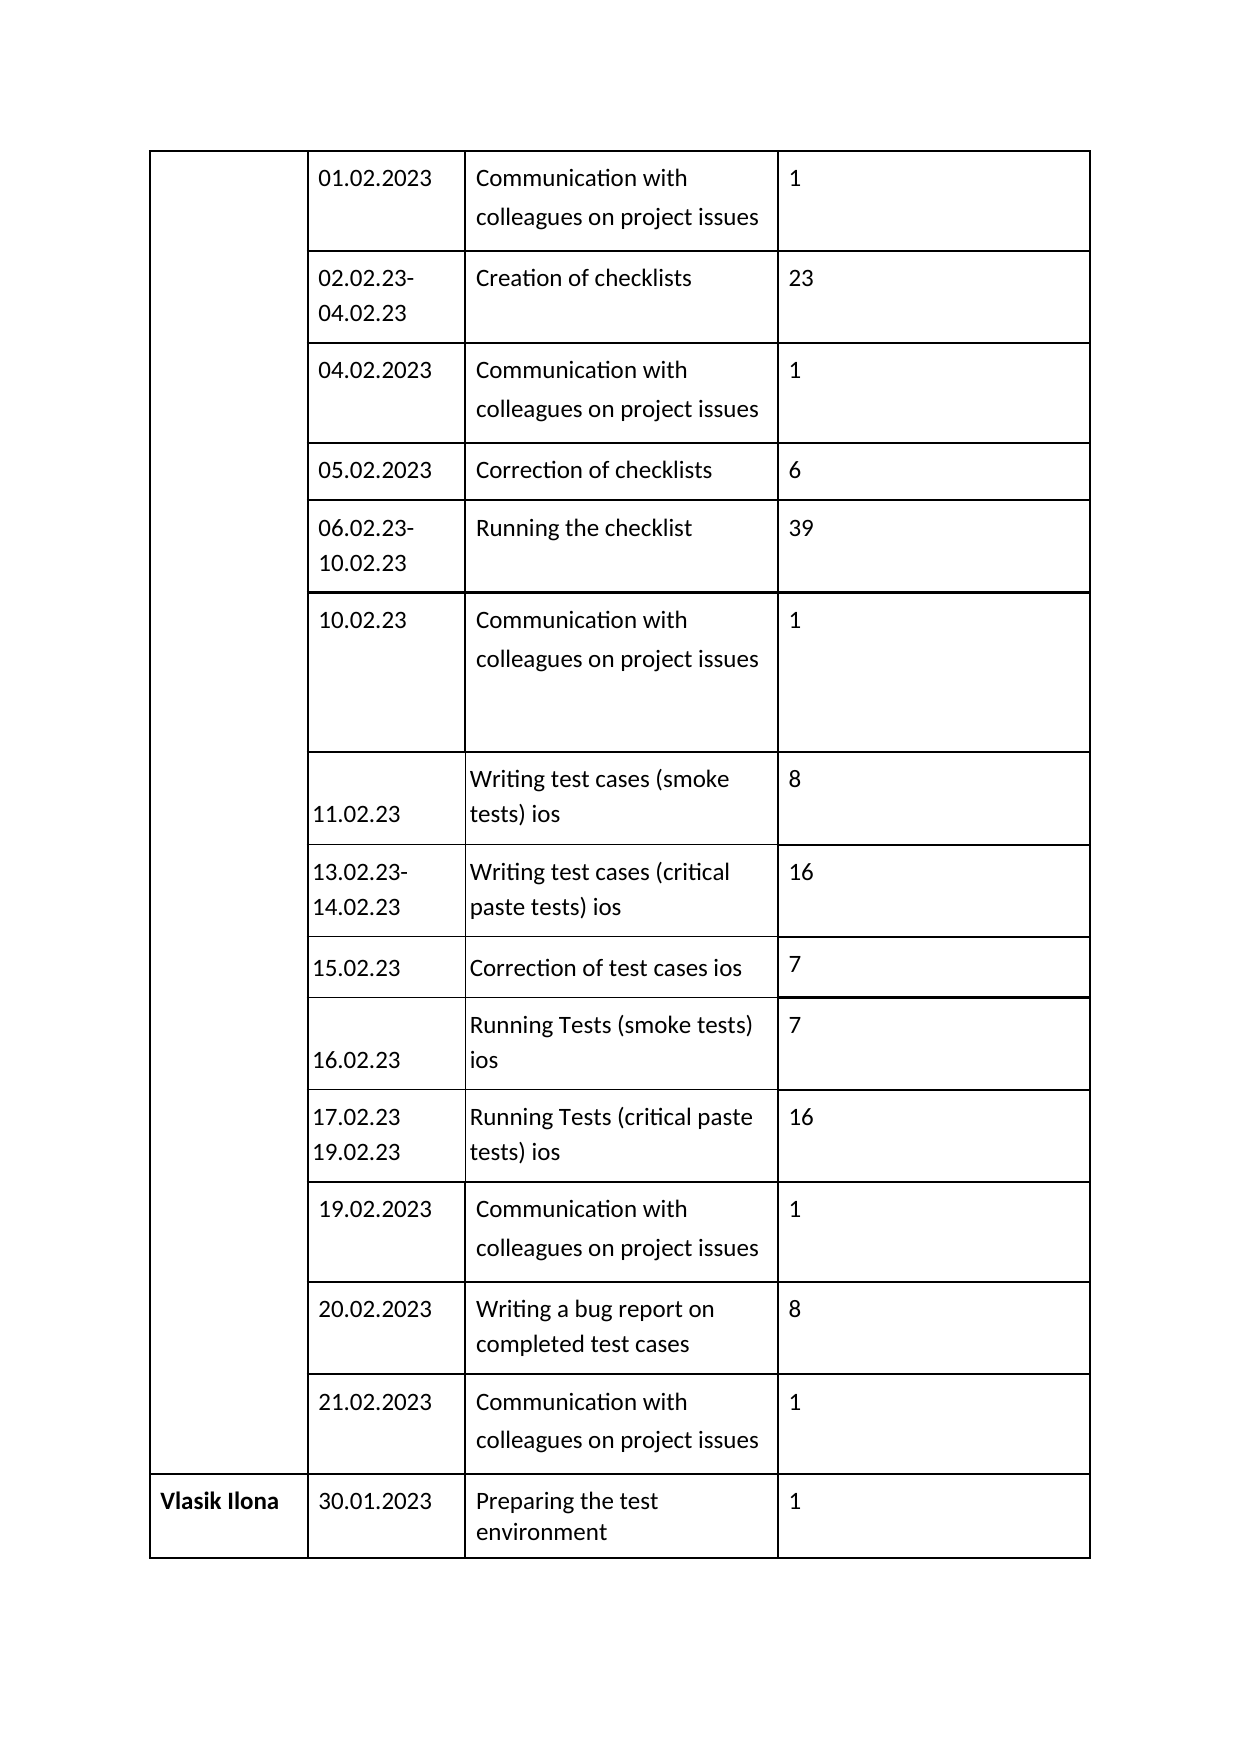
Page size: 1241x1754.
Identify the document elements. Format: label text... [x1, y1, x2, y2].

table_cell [466, 1375, 777, 1473]
table_cell 06.02.23- 10.02.23 [309, 501, 464, 591]
table_cell Running the checklist [466, 501, 777, 591]
table_cell 11.02.23 [309, 753, 465, 843]
table_cell 39 [779, 501, 1089, 591]
table_cell 20.02.2023 [309, 1283, 464, 1373]
table_cell 10.02.23 [309, 594, 464, 751]
table_cell 7 [779, 938, 1089, 996]
table_cell 1 [779, 1375, 1089, 1473]
table_cell 15.02.23 [309, 937, 465, 996]
table_cell 1 [779, 1183, 1089, 1281]
table_cell 1 [779, 1475, 1089, 1557]
table_cell 13.02.23- 14.02.23 [309, 845, 465, 936]
table_cell Correction of test cases ios [466, 937, 777, 996]
table_cell Communication with colleagues on project issues [466, 1183, 777, 1281]
table_cell Communication with colleagues on project issues [466, 594, 777, 751]
table_cell Creation of checklists [466, 252, 777, 342]
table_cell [466, 344, 777, 442]
table_cell 8 [779, 753, 1089, 843]
table_cell 8 [779, 1283, 1089, 1373]
table_cell 04.02.2023 [309, 344, 464, 442]
table_cell 6 [779, 444, 1089, 499]
table_cell 21.02.2023 [309, 1375, 464, 1473]
table_cell 01.02.2023 [309, 152, 464, 250]
table_cell 23 [779, 252, 1089, 342]
table_cell Preparing the test environment [466, 1475, 777, 1557]
table_cell 16 [779, 846, 1089, 936]
table_cell 16 [779, 1091, 1089, 1181]
table_cell 19.02.2023 [309, 1183, 464, 1281]
table_cell Running Tests (smoke tests) ios [466, 998, 777, 1089]
table_cell 1 [779, 344, 1089, 442]
table_cell Running Tests (critical paste tests) ios [466, 1090, 777, 1181]
table_cell 30.01.2023 [309, 1475, 464, 1557]
table_cell 1 [779, 152, 1089, 250]
table_cell 16.02.23 [309, 998, 465, 1089]
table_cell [466, 152, 777, 250]
table_cell Vlasik Ilona [151, 1475, 307, 1557]
table_cell Writing test cases (smoke tests) ios [466, 753, 777, 843]
table_cell 02.02.23- 04.02.23 [309, 252, 464, 342]
table_cell 1 [779, 594, 1089, 751]
table_cell 17.02.23 19.02.23 [309, 1090, 465, 1181]
table_cell Correction of checklists [466, 444, 777, 499]
table_cell Writing a bug report on completed test cases [466, 1283, 777, 1373]
table_cell 05.02.2023 [309, 444, 464, 499]
table_cell 7 [779, 999, 1089, 1089]
table_cell Writing test cases (critical paste tests) ios [466, 845, 777, 936]
